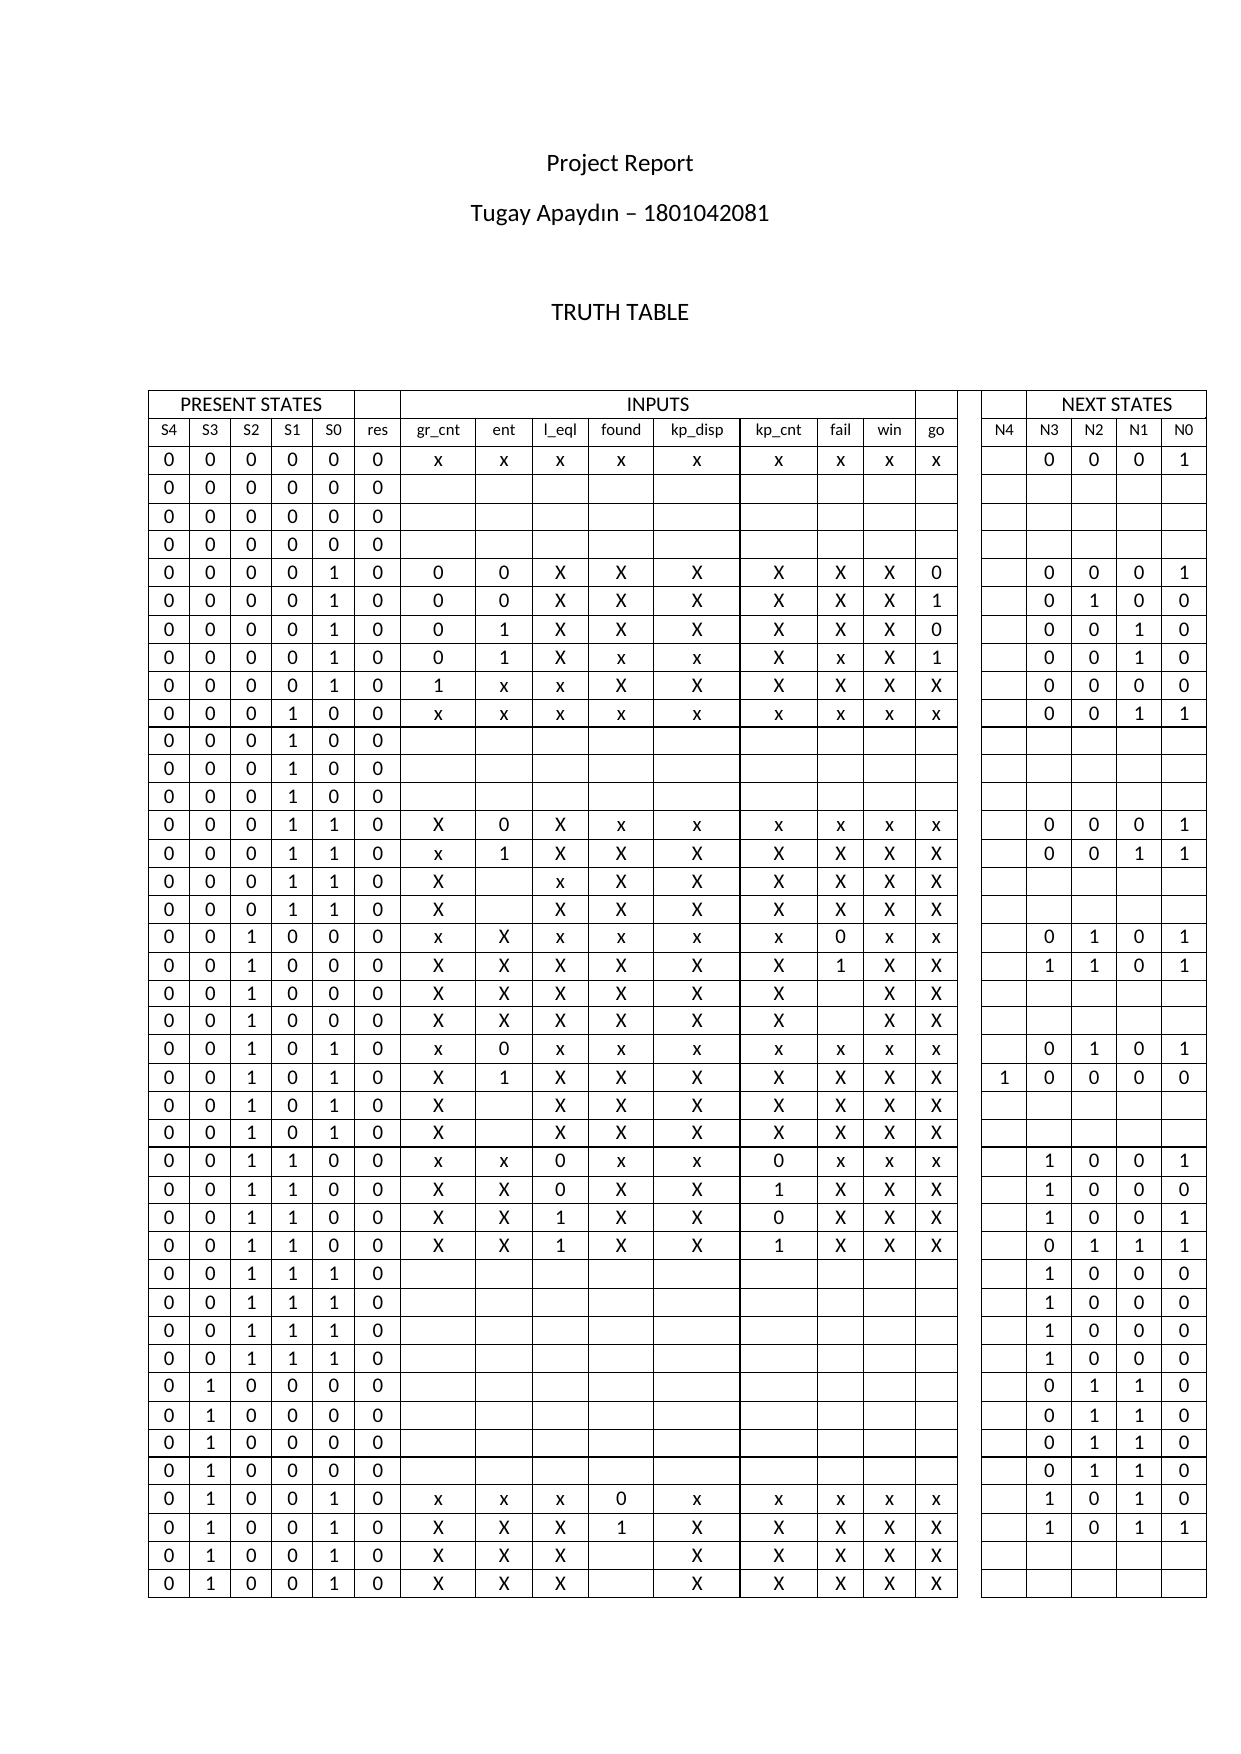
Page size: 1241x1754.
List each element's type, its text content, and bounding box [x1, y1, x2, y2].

table_cell x [533, 868, 588, 895]
table_cell 0 [313, 1177, 354, 1203]
table_cell X [533, 811, 588, 839]
table_cell [982, 868, 1026, 895]
table_cell X [476, 1542, 532, 1569]
table_cell [533, 1345, 588, 1372]
table_cell [401, 1260, 475, 1288]
table_cell [476, 896, 532, 922]
table_cell x [818, 811, 863, 839]
table_cell 0 [1027, 1232, 1071, 1259]
table_cell [1072, 728, 1116, 754]
table_cell [864, 1345, 915, 1372]
table_cell X [741, 587, 817, 615]
table_cell 0 [190, 672, 230, 699]
table_cell [864, 531, 915, 558]
table_cell X [818, 1092, 863, 1118]
table_cell x [654, 700, 739, 726]
table_cell 0 [355, 1007, 400, 1034]
table_cell [1072, 1120, 1116, 1146]
table_cell [958, 867, 981, 895]
table_cell [476, 1260, 532, 1288]
table_cell [958, 1513, 981, 1541]
table_cell [916, 1430, 957, 1456]
table_cell [864, 728, 915, 754]
table_cell x [654, 644, 739, 671]
table_cell [982, 1177, 1026, 1203]
table_cell [958, 699, 981, 726]
table_cell X [654, 1092, 739, 1118]
table_cell 0 [741, 1204, 817, 1231]
table_cell X [741, 981, 817, 1006]
table_cell [401, 1317, 475, 1344]
table_cell X [916, 1514, 957, 1541]
table_cell 0 [190, 868, 230, 895]
table_cell [958, 782, 981, 810]
table_cell 1 [1162, 1204, 1206, 1231]
table_cell [741, 1289, 817, 1316]
table_cell x [741, 924, 817, 952]
table_cell 0 [1072, 644, 1116, 671]
table_cell 1 [1027, 1204, 1071, 1231]
table_cell [589, 1458, 653, 1484]
table_cell 0 [272, 1570, 312, 1597]
table_cell 0 [476, 587, 532, 615]
table_cell N1 [1117, 419, 1161, 446]
table_cell 0 [231, 587, 271, 615]
table_cell [864, 1458, 915, 1484]
table_cell X [864, 644, 915, 671]
table_cell x [533, 700, 588, 726]
table_cell x [741, 1485, 817, 1513]
table_cell 0 [1027, 1035, 1071, 1063]
table_cell 1 [1162, 1232, 1206, 1259]
table_cell [958, 1541, 981, 1569]
table_cell 0 [1162, 672, 1206, 699]
table_cell X [401, 1204, 475, 1231]
table_cell [589, 1289, 653, 1316]
table_cell 0 [190, 896, 230, 922]
table_cell [589, 475, 653, 503]
table_cell [1162, 1007, 1206, 1034]
table_cell 0 [272, 531, 312, 558]
table_cell [476, 1373, 532, 1401]
table_cell X [476, 1232, 532, 1259]
table_cell [1162, 1092, 1206, 1118]
table_cell 1 [1162, 700, 1206, 726]
table_cell 0 [1072, 1148, 1116, 1176]
table_cell 1 [1117, 644, 1161, 671]
table_cell 1 [272, 840, 312, 867]
table_cell [818, 1458, 863, 1484]
table_cell [1072, 981, 1116, 1006]
table_cell [958, 1344, 981, 1372]
table_cell X [864, 1092, 915, 1118]
table_cell 0 [355, 700, 400, 726]
table_cell x [654, 1035, 739, 1063]
table_cell 0 [272, 981, 312, 1006]
table_cell X [864, 1064, 915, 1091]
table_cell 1 [231, 981, 271, 1006]
table_cell X [589, 559, 653, 586]
table_cell 0 [533, 1148, 588, 1176]
table_cell [958, 895, 981, 922]
table_cell 0 [1117, 559, 1161, 586]
table_cell [589, 1345, 653, 1372]
table_cell [654, 1458, 739, 1484]
table_cell [982, 783, 1026, 810]
table_cell 0 [313, 447, 354, 473]
table_cell X [916, 868, 957, 895]
table_cell X [818, 1204, 863, 1231]
table_cell [958, 1456, 981, 1484]
table_cell [916, 1373, 957, 1401]
table_cell 1 [231, 1120, 271, 1146]
table_cell X [401, 981, 475, 1006]
table_cell 0 [355, 1204, 400, 1231]
table_cell win [864, 419, 915, 446]
table_cell [864, 783, 915, 810]
table_cell 0 [1072, 700, 1116, 726]
table_cell 1 [272, 1204, 312, 1231]
table_cell 0 [149, 924, 189, 952]
table_cell 0 [355, 447, 400, 473]
table_cell [1162, 783, 1206, 810]
table_cell x [589, 644, 653, 671]
table_cell X [533, 559, 588, 586]
table_cell 1 [1162, 559, 1206, 586]
table_cell [982, 811, 1026, 839]
table_cell X [654, 1570, 739, 1597]
table_cell 1 [533, 1232, 588, 1259]
table_cell [958, 558, 981, 586]
table_cell [589, 1430, 653, 1456]
table_cell 0 [149, 587, 189, 615]
table_cell 0 [231, 1542, 271, 1569]
table_cell [1072, 531, 1116, 558]
table_cell 0 [231, 811, 271, 839]
table_cell 0 [1162, 616, 1206, 643]
table_cell 0 [272, 1514, 312, 1541]
table_cell 1 [1162, 953, 1206, 979]
table_cell 0 [355, 868, 400, 895]
table_cell 0 [1162, 587, 1206, 615]
table_cell X [741, 644, 817, 671]
table_cell 0 [231, 616, 271, 643]
table_cell 0 [355, 840, 400, 867]
table_cell 0 [149, 1542, 189, 1569]
table_cell 0 [1072, 1317, 1116, 1344]
table_cell 0 [1162, 1317, 1206, 1344]
table_cell 1 [1072, 1373, 1116, 1401]
table_cell [741, 504, 817, 530]
table_cell 1 [1027, 1485, 1071, 1513]
table_cell S1 [272, 419, 312, 446]
table_cell 1 [313, 868, 354, 895]
table_cell x [476, 700, 532, 726]
table_cell [982, 700, 1026, 726]
table_cell 0 [1027, 1373, 1071, 1401]
table_cell X [916, 672, 957, 699]
table_cell 1 [1117, 616, 1161, 643]
table_cell 1 [190, 1570, 230, 1597]
table_cell [958, 1484, 981, 1513]
table_cell x [533, 447, 588, 473]
table_cell [958, 1146, 981, 1176]
table_cell X [864, 1204, 915, 1231]
table_cell 1 [313, 559, 354, 586]
table_cell X [818, 1542, 863, 1569]
table_cell [958, 1006, 981, 1034]
table_cell X [864, 840, 915, 867]
table_cell [982, 504, 1026, 530]
table_cell [1117, 981, 1161, 1006]
table_cell 0 [149, 1485, 189, 1513]
table_cell l_eql [533, 419, 588, 446]
table_cell 0 [190, 700, 230, 726]
table_cell [1072, 1092, 1116, 1118]
table_cell 0 [1027, 924, 1071, 952]
table_cell X [476, 1570, 532, 1597]
table_cell [1027, 1542, 1071, 1569]
table_cell 0 [272, 1120, 312, 1146]
table_cell X [533, 1570, 588, 1597]
table_cell [1117, 1007, 1161, 1034]
table_cell 0 [1162, 1289, 1206, 1316]
table_cell 0 [1162, 1458, 1206, 1484]
table_cell x [916, 1485, 957, 1513]
table_cell [958, 1429, 981, 1456]
table_cell X [533, 896, 588, 922]
table_cell 0 [190, 728, 230, 754]
table_cell [741, 1402, 817, 1428]
table_cell 1 [272, 728, 312, 754]
table_cell 1 [589, 1514, 653, 1541]
table_cell 1 [1072, 1402, 1116, 1428]
table_cell 0 [272, 1092, 312, 1118]
table_cell 0 [1072, 840, 1116, 867]
table_cell 0 [1117, 1317, 1161, 1344]
table_cell 0 [355, 1035, 400, 1063]
table_cell X [654, 840, 739, 867]
table_cell X [589, 616, 653, 643]
table_cell [1117, 1542, 1161, 1569]
table_cell 1 [190, 1458, 230, 1484]
table_cell X [741, 672, 817, 699]
table_cell [1117, 896, 1161, 922]
table_cell [982, 1542, 1026, 1569]
table_cell 0 [272, 1402, 312, 1428]
table_cell 0 [190, 1260, 230, 1288]
table_cell S2 [231, 419, 271, 446]
table_cell [533, 1430, 588, 1456]
table_cell 0 [355, 1485, 400, 1513]
table_cell X [864, 1232, 915, 1259]
table_cell 0 [272, 1542, 312, 1569]
table_cell 0 [313, 700, 354, 726]
table_cell 1 [1117, 1402, 1161, 1428]
table_cell 0 [1162, 1260, 1206, 1288]
table_cell [476, 1289, 532, 1316]
table_cell [401, 1458, 475, 1484]
table_cell [1027, 1570, 1071, 1597]
table_cell x [476, 672, 532, 699]
table_cell 0 [149, 447, 189, 473]
table_cell [533, 1458, 588, 1484]
table_cell X [654, 672, 739, 699]
table_cell [589, 504, 653, 530]
table_cell X [476, 953, 532, 979]
table_cell 1 [313, 1345, 354, 1372]
table_cell X [818, 1570, 863, 1597]
table_cell [916, 1402, 957, 1428]
table_cell 0 [272, 1035, 312, 1063]
table_cell 0 [1162, 1485, 1206, 1513]
table_cell 1 [1072, 1035, 1116, 1063]
table_cell x [401, 1485, 475, 1513]
text Tugay Apaydın – 1801042081 [148, 197, 1093, 228]
table_cell [1072, 1570, 1116, 1597]
table_cell [476, 755, 532, 782]
table_cell x [741, 700, 817, 726]
table_cell go [916, 419, 957, 446]
table_cell x [818, 1148, 863, 1176]
table_cell [982, 1289, 1026, 1316]
table_cell 1 [916, 587, 957, 615]
table_cell 1 [1117, 1514, 1161, 1541]
table_cell X [916, 1092, 957, 1118]
table_cell [1027, 728, 1071, 754]
table_cell X [916, 840, 957, 867]
table_cell [958, 1372, 981, 1401]
table_cell 1 [1072, 1232, 1116, 1259]
table_cell 0 [149, 1260, 189, 1288]
table_cell 1 [1027, 1148, 1071, 1176]
table_cell 0 [231, 559, 271, 586]
table_cell [982, 1430, 1026, 1456]
table_cell 0 [533, 1177, 588, 1203]
table_cell [1162, 981, 1206, 1006]
table_cell 0 [149, 1458, 189, 1484]
table_cell x [916, 447, 957, 473]
table_cell x [589, 700, 653, 726]
table_cell X [654, 1177, 739, 1203]
table_cell [818, 783, 863, 810]
table_cell 0 [1117, 1064, 1161, 1091]
table_cell [958, 1119, 981, 1146]
table_cell X [818, 1232, 863, 1259]
table_cell [654, 1430, 739, 1456]
table_cell [476, 475, 532, 503]
table_cell [1072, 868, 1116, 895]
table_cell X [401, 1177, 475, 1203]
table_cell 0 [190, 1007, 230, 1034]
table_cell X [864, 672, 915, 699]
table_cell 0 [190, 587, 230, 615]
table_cell 0 [1027, 587, 1071, 615]
table_cell [958, 1401, 981, 1428]
table_cell [401, 1430, 475, 1456]
table_cell [818, 1007, 863, 1034]
table_cell 1 [313, 1289, 354, 1316]
table_cell 1 [313, 1485, 354, 1513]
table_cell [818, 981, 863, 1006]
table_cell 0 [313, 504, 354, 530]
table_cell [958, 1316, 981, 1344]
table_header [355, 391, 400, 418]
table_cell 0 [1027, 672, 1071, 699]
table_cell [533, 531, 588, 558]
table_cell [982, 755, 1026, 782]
table_cell 1 [1072, 587, 1116, 615]
table_cell 1 [1162, 447, 1206, 473]
table_cell [1117, 531, 1161, 558]
table_cell 1 [272, 1260, 312, 1288]
table_cell 0 [190, 981, 230, 1006]
table_cell 0 [272, 924, 312, 952]
table_cell X [864, 616, 915, 643]
table_cell [1162, 1120, 1206, 1146]
table_cell [654, 531, 739, 558]
table_cell 0 [190, 1064, 230, 1091]
table_cell X [864, 981, 915, 1006]
table_cell [589, 1542, 653, 1569]
table_cell 1 [1162, 924, 1206, 952]
table_cell X [654, 1007, 739, 1034]
table_cell [818, 475, 863, 503]
table_cell 0 [149, 1402, 189, 1428]
table_cell [916, 783, 957, 810]
table_cell [401, 1345, 475, 1372]
table_cell [1117, 1120, 1161, 1146]
table_cell [864, 1317, 915, 1344]
table_cell [654, 1373, 739, 1401]
table_cell [1117, 1570, 1161, 1597]
table_cell 0 [231, 896, 271, 922]
table_cell [1072, 504, 1116, 530]
table_cell 0 [355, 1232, 400, 1259]
table_cell [916, 728, 957, 754]
table_cell 0 [272, 1007, 312, 1034]
table_cell X [741, 1092, 817, 1118]
table_cell 0 [149, 840, 189, 867]
table_cell X [818, 1514, 863, 1541]
table_cell [958, 615, 981, 643]
table_cell 0 [355, 1373, 400, 1401]
table_cell x [654, 1148, 739, 1176]
table_cell [1027, 981, 1071, 1006]
table_cell 0 [355, 728, 400, 754]
table_cell 0 [149, 981, 189, 1006]
table_cell 0 [231, 1570, 271, 1597]
table_cell x [818, 700, 863, 726]
table_cell 0 [355, 1345, 400, 1372]
table_cell 1 [272, 896, 312, 922]
table_cell 1 [272, 700, 312, 726]
table_cell [958, 503, 981, 530]
table_cell 0 [355, 1514, 400, 1541]
table_cell 1 [313, 1260, 354, 1288]
table_cell [654, 1260, 739, 1288]
table_cell [589, 728, 653, 754]
table_cell X [818, 1120, 863, 1146]
table_cell X [916, 1232, 957, 1259]
table_cell x [589, 1035, 653, 1063]
table_cell 0 [272, 1430, 312, 1456]
table_cell x [401, 700, 475, 726]
table_cell 1 [1072, 924, 1116, 952]
table_cell 1 [1072, 953, 1116, 979]
table_cell 0 [313, 755, 354, 782]
table_cell 0 [355, 1092, 400, 1118]
table_cell [982, 1092, 1026, 1118]
table_cell [533, 1289, 588, 1316]
table_cell 1 [272, 868, 312, 895]
table_cell 1 [190, 1373, 230, 1401]
table_cell 1 [272, 1148, 312, 1176]
table_cell [958, 726, 981, 754]
table_cell [476, 783, 532, 810]
table_cell X [589, 868, 653, 895]
table_cell X [916, 981, 957, 1006]
table_cell x [533, 924, 588, 952]
table_cell [401, 783, 475, 810]
table_cell X [741, 1120, 817, 1146]
table_cell [982, 896, 1026, 922]
table_cell X [741, 1570, 817, 1597]
table_cell 0 [313, 728, 354, 754]
table_cell [818, 728, 863, 754]
table_header PRESENT STATES [149, 391, 354, 418]
table_cell [533, 728, 588, 754]
table_cell X [741, 840, 817, 867]
table_cell X [533, 616, 588, 643]
table_cell [982, 1260, 1026, 1288]
table_cell [982, 981, 1026, 1006]
table_cell X [533, 1514, 588, 1541]
table_cell 1 [1162, 1035, 1206, 1063]
table_cell 0 [190, 840, 230, 867]
table_cell X [533, 1542, 588, 1569]
table_cell 0 [1072, 1345, 1116, 1372]
table_cell [401, 531, 475, 558]
table_cell [654, 728, 739, 754]
table_cell 1 [476, 616, 532, 643]
table_cell x [476, 1485, 532, 1513]
table_cell 1 [313, 1035, 354, 1063]
table_cell [1162, 504, 1206, 530]
table_cell [654, 755, 739, 782]
table_cell 0 [1117, 811, 1161, 839]
table_cell 0 [476, 559, 532, 586]
table_cell 0 [149, 811, 189, 839]
table_cell [864, 1260, 915, 1288]
table_cell [1117, 504, 1161, 530]
table_cell X [401, 1232, 475, 1259]
table_cell 1 [313, 672, 354, 699]
table_cell 0 [190, 811, 230, 839]
table_cell X [741, 953, 817, 979]
table_cell [741, 1345, 817, 1372]
table_cell [741, 1430, 817, 1456]
table_cell X [533, 981, 588, 1006]
table_cell [533, 755, 588, 782]
table_cell X [401, 1570, 475, 1597]
table_cell 0 [149, 953, 189, 979]
table_cell X [916, 1570, 957, 1597]
table_cell 1 [231, 1177, 271, 1203]
table_cell [916, 504, 957, 530]
table_cell [958, 586, 981, 615]
table_cell 0 [272, 1458, 312, 1484]
table_cell 0 [272, 953, 312, 979]
table_cell 0 [476, 1035, 532, 1063]
table_cell 0 [355, 1177, 400, 1203]
table_cell 0 [231, 700, 271, 726]
table_cell 0 [231, 728, 271, 754]
table_cell 0 [1117, 1345, 1161, 1372]
table_cell X [533, 1092, 588, 1118]
table_cell 0 [313, 1007, 354, 1034]
table_cell 1 [272, 1289, 312, 1316]
table_cell 0 [1117, 672, 1161, 699]
table_cell 1 [313, 1514, 354, 1541]
table_cell 1 [313, 644, 354, 671]
table_cell 0 [1072, 672, 1116, 699]
table_cell [1027, 896, 1071, 922]
table_cell 0 [313, 1232, 354, 1259]
table_cell 0 [231, 447, 271, 473]
table_cell [982, 587, 1026, 615]
table_cell [818, 504, 863, 530]
table_cell 0 [355, 1570, 400, 1597]
table_cell [741, 755, 817, 782]
table_cell X [401, 1064, 475, 1091]
table_cell [1117, 1092, 1161, 1118]
table_header [958, 391, 981, 418]
table_cell [982, 1317, 1026, 1344]
table_cell [818, 1289, 863, 1316]
table_cell 0 [355, 981, 400, 1006]
table_cell X [864, 953, 915, 979]
table_cell [958, 446, 981, 473]
table_cell [982, 616, 1026, 643]
table_cell [818, 531, 863, 558]
table_cell 1 [1162, 811, 1206, 839]
table_cell X [589, 896, 653, 922]
table_cell 0 [313, 953, 354, 979]
table_cell ent [476, 419, 532, 446]
table_cell 0 [1117, 924, 1161, 952]
table_cell 1 [190, 1485, 230, 1513]
table_cell [401, 504, 475, 530]
table_cell [982, 447, 1026, 473]
table_cell x [401, 1148, 475, 1176]
table_cell 1 [313, 1092, 354, 1118]
table_cell 0 [355, 1317, 400, 1344]
table_cell X [654, 1514, 739, 1541]
table_cell X [589, 1007, 653, 1034]
table_cell 0 [149, 1064, 189, 1091]
table_cell X [916, 1007, 957, 1034]
table_cell [982, 1514, 1026, 1541]
table_header INPUTS [401, 391, 915, 418]
table_cell [1072, 475, 1116, 503]
table_cell [958, 810, 981, 839]
table_cell S3 [190, 419, 230, 446]
table_header [916, 391, 957, 418]
table_cell 0 [355, 1148, 400, 1176]
table_cell [401, 728, 475, 754]
table_cell 0 [149, 755, 189, 782]
table_cell [589, 1570, 653, 1597]
table_cell 0 [272, 1485, 312, 1513]
table_cell 0 [149, 1035, 189, 1063]
table_cell X [818, 840, 863, 867]
table_cell X [476, 1177, 532, 1203]
table_cell x [589, 1148, 653, 1176]
table_cell 1 [1027, 1177, 1071, 1203]
table_cell X [533, 1064, 588, 1091]
table_cell X [818, 868, 863, 895]
table_cell 0 [1162, 1402, 1206, 1428]
table_cell 0 [272, 587, 312, 615]
table_cell 0 [355, 587, 400, 615]
table_cell 1 [190, 1430, 230, 1456]
table_header [982, 391, 1026, 418]
table_cell [1027, 475, 1071, 503]
table_cell 0 [1072, 1289, 1116, 1316]
table_cell [1027, 755, 1071, 782]
table_cell S4 [149, 419, 189, 446]
table_cell X [401, 953, 475, 979]
table_cell 1 [476, 840, 532, 867]
table_cell 0 [149, 1148, 189, 1176]
table_cell 1 [476, 644, 532, 671]
table_cell [958, 1203, 981, 1231]
table_cell 1 [1117, 700, 1161, 726]
table_cell 0 [313, 924, 354, 952]
table_cell 1 [741, 1177, 817, 1203]
table_cell 1 [190, 1402, 230, 1428]
table_cell 1 [313, 811, 354, 839]
table_cell X [654, 1064, 739, 1091]
table_cell [654, 1289, 739, 1316]
table_cell [476, 1430, 532, 1456]
table_cell [476, 1402, 532, 1428]
table_cell 0 [272, 559, 312, 586]
table_cell 0 [1162, 1177, 1206, 1203]
table_cell [1027, 1120, 1071, 1146]
table_cell [958, 1569, 981, 1597]
table_cell 0 [272, 672, 312, 699]
table_cell X [916, 1120, 957, 1146]
table_cell [916, 1317, 957, 1344]
table_cell 0 [190, 1232, 230, 1259]
table_cell X [864, 559, 915, 586]
table_cell 1 [476, 1064, 532, 1091]
table_cell 0 [355, 504, 400, 530]
table_cell x [476, 1148, 532, 1176]
table_cell [476, 1092, 532, 1118]
table_cell x [916, 924, 957, 952]
table_cell X [864, 587, 915, 615]
table_cell 0 [231, 1402, 271, 1428]
table_cell x [476, 447, 532, 473]
table_cell X [864, 1007, 915, 1034]
table_cell X [533, 644, 588, 671]
table_cell X [401, 1092, 475, 1118]
table_cell [958, 754, 981, 782]
table_cell 0 [272, 447, 312, 473]
table_cell 1 [231, 1317, 271, 1344]
table_cell 0 [272, 1064, 312, 1091]
table_cell x [818, 644, 863, 671]
table_cell 0 [190, 1345, 230, 1372]
table_cell [958, 671, 981, 699]
table_cell [1162, 896, 1206, 922]
table_cell 0 [149, 728, 189, 754]
table_cell x [654, 447, 739, 473]
table_cell [864, 1289, 915, 1316]
table_cell 0 [1117, 1260, 1161, 1288]
table_cell [1027, 783, 1071, 810]
table_cell X [533, 953, 588, 979]
table_cell [476, 1345, 532, 1372]
table_cell 0 [916, 616, 957, 643]
table_cell [476, 868, 532, 895]
table_cell X [476, 1204, 532, 1231]
table_cell [589, 1260, 653, 1288]
table_cell [1117, 868, 1161, 895]
table_cell 0 [231, 1373, 271, 1401]
table_cell 0 [149, 644, 189, 671]
table_cell [958, 1034, 981, 1063]
table_cell 0 [231, 840, 271, 867]
table_cell 0 [149, 672, 189, 699]
table_cell 0 [1072, 1064, 1116, 1091]
table_cell X [864, 868, 915, 895]
table_cell x [589, 447, 653, 473]
table_cell [982, 1345, 1026, 1372]
table_cell res [355, 419, 400, 446]
table_cell [533, 504, 588, 530]
table_cell gr_cnt [401, 419, 475, 446]
table_cell [982, 531, 1026, 558]
table_cell 0 [149, 1430, 189, 1456]
table_cell [654, 1317, 739, 1344]
table_cell 0 [355, 924, 400, 952]
table_cell x [401, 1035, 475, 1063]
table_cell X [654, 1204, 739, 1231]
table_cell 0 [401, 644, 475, 671]
table_cell X [589, 953, 653, 979]
table_cell 0 [1117, 1148, 1161, 1176]
table_cell [1072, 1542, 1116, 1569]
table_cell [1072, 896, 1116, 922]
table_cell [958, 474, 981, 503]
table_cell X [654, 868, 739, 895]
table_cell x [916, 700, 957, 726]
table_cell [401, 755, 475, 782]
table_cell 0 [1162, 1064, 1206, 1091]
table_cell 1 [231, 1289, 271, 1316]
table_cell [982, 475, 1026, 503]
table_cell [916, 1260, 957, 1288]
table_cell 0 [401, 587, 475, 615]
table_cell 0 [190, 1120, 230, 1146]
table_cell X [533, 587, 588, 615]
table_cell 0 [231, 644, 271, 671]
table_cell [958, 980, 981, 1006]
table_cell [533, 783, 588, 810]
table_cell x [818, 447, 863, 473]
table_cell 0 [149, 1317, 189, 1344]
table_cell 1 [231, 1148, 271, 1176]
table_cell 0 [190, 924, 230, 952]
table_cell N0 [1162, 419, 1206, 446]
table_cell 1 [1027, 1514, 1071, 1541]
table_cell [916, 1289, 957, 1316]
table_cell X [741, 896, 817, 922]
table_cell [958, 1288, 981, 1316]
table_cell 0 [1027, 1402, 1071, 1428]
table_cell 0 [231, 868, 271, 895]
table_cell 0 [1117, 1035, 1161, 1063]
table_cell 0 [231, 1430, 271, 1456]
table_cell 0 [355, 811, 400, 839]
table_cell 1 [231, 1345, 271, 1372]
table_cell x [864, 1148, 915, 1176]
table_cell x [864, 700, 915, 726]
table_cell x [818, 1035, 863, 1063]
table_cell [1162, 868, 1206, 895]
table_cell X [401, 1514, 475, 1541]
table_cell 0 [190, 644, 230, 671]
table_cell x [654, 924, 739, 952]
table_cell 1 [916, 644, 957, 671]
table_cell 0 [1072, 616, 1116, 643]
table_cell X [741, 1542, 817, 1569]
table_cell 1 [231, 1260, 271, 1288]
table_cell 0 [1072, 447, 1116, 473]
table_cell 1 [231, 1204, 271, 1231]
table_cell [1027, 868, 1071, 895]
table_cell 1 [272, 783, 312, 810]
text TRUTH TABLE [148, 296, 1093, 327]
table_cell 1 [982, 1064, 1026, 1091]
table_cell [1117, 728, 1161, 754]
table_cell 0 [190, 1177, 230, 1203]
table_cell 0 [1027, 1064, 1071, 1091]
table_cell 1 [190, 1514, 230, 1541]
table_cell [864, 475, 915, 503]
table_cell 0 [1117, 587, 1161, 615]
table_cell 1 [313, 1570, 354, 1597]
table_cell X [401, 896, 475, 922]
table_cell X [476, 1007, 532, 1034]
table_cell 0 [149, 559, 189, 586]
table_cell X [589, 1092, 653, 1118]
table_cell 0 [476, 811, 532, 839]
table_cell X [916, 1204, 957, 1231]
table_cell 0 [355, 755, 400, 782]
table_cell 0 [313, 531, 354, 558]
table_cell [818, 1402, 863, 1428]
table_cell 0 [190, 1204, 230, 1231]
table_cell 0 [355, 783, 400, 810]
table_cell 0 [1027, 840, 1071, 867]
table_cell [533, 1373, 588, 1401]
table_cell 0 [1117, 1289, 1161, 1316]
table_cell x [741, 1035, 817, 1063]
table_cell 0 [313, 981, 354, 1006]
table_cell 0 [231, 1458, 271, 1484]
table_cell 0 [355, 531, 400, 558]
table_cell 0 [231, 1514, 271, 1541]
table_cell 0 [149, 896, 189, 922]
table_cell 0 [190, 755, 230, 782]
table_cell x [533, 1035, 588, 1063]
table_cell 0 [355, 953, 400, 979]
table_cell X [864, 1514, 915, 1541]
table_cell 0 [1027, 616, 1071, 643]
table_cell [982, 1232, 1026, 1259]
table_cell found [589, 419, 653, 446]
table_cell 0 [313, 1430, 354, 1456]
table_cell 0 [1027, 559, 1071, 586]
table_cell 1 [1117, 1485, 1161, 1513]
table_cell 0 [272, 644, 312, 671]
table_cell [1162, 475, 1206, 503]
table_cell [818, 755, 863, 782]
table_cell 1 [401, 672, 475, 699]
table_cell 1 [1162, 1148, 1206, 1176]
table_cell [401, 1402, 475, 1428]
table_cell [958, 839, 981, 867]
table_cell X [818, 559, 863, 586]
table_cell X [589, 1064, 653, 1091]
table_cell 0 [149, 783, 189, 810]
table_cell 1 [1162, 840, 1206, 867]
table_cell X [916, 896, 957, 922]
table_cell 0 [231, 531, 271, 558]
table_cell 0 [190, 783, 230, 810]
table_cell 0 [355, 896, 400, 922]
table_cell S0 [313, 419, 354, 446]
table_cell 1 [231, 1035, 271, 1063]
table_cell 1 [313, 840, 354, 867]
table_cell 0 [190, 616, 230, 643]
table_cell 0 [1072, 1177, 1116, 1203]
table_cell X [818, 1177, 863, 1203]
table_cell X [741, 616, 817, 643]
table_cell [958, 1091, 981, 1118]
table_cell [741, 531, 817, 558]
table_cell 1 [741, 1232, 817, 1259]
table_cell 0 [190, 1035, 230, 1063]
table_cell 1 [272, 1177, 312, 1203]
table_cell 0 [272, 1373, 312, 1401]
table_cell 0 [190, 531, 230, 558]
table_cell [864, 1402, 915, 1428]
table_cell 0 [1027, 700, 1071, 726]
table_cell 1 [313, 1542, 354, 1569]
table_cell [476, 504, 532, 530]
table_cell x [916, 1035, 957, 1063]
table_cell X [401, 868, 475, 895]
table_cell 0 [355, 1402, 400, 1428]
table_cell 0 [231, 504, 271, 530]
table_cell X [864, 1570, 915, 1597]
table_cell 0 [190, 1317, 230, 1344]
table_cell [982, 1007, 1026, 1034]
table_cell [1162, 1570, 1206, 1597]
table_cell [401, 475, 475, 503]
table_cell N2 [1072, 419, 1116, 446]
table_cell 0 [1072, 1485, 1116, 1513]
table_cell 0 [149, 1289, 189, 1316]
table_cell x [864, 447, 915, 473]
table_cell 1 [1117, 1232, 1161, 1259]
table_cell 0 [313, 1402, 354, 1428]
table_cell [916, 1458, 957, 1484]
table_cell [982, 728, 1026, 754]
table_cell 1 [1027, 1317, 1071, 1344]
table_cell [982, 1120, 1026, 1146]
table_cell X [818, 616, 863, 643]
table_cell [1117, 475, 1161, 503]
table_cell [476, 1120, 532, 1146]
table_cell x [654, 811, 739, 839]
table_cell [982, 1204, 1026, 1231]
table_cell N4 [982, 419, 1026, 446]
table_cell X [476, 924, 532, 952]
table_cell 0 [1162, 644, 1206, 671]
table_cell 0 [1027, 811, 1071, 839]
table_cell kp_cnt [741, 419, 817, 446]
table_cell X [654, 1232, 739, 1259]
table_cell 0 [1117, 1177, 1161, 1203]
table_cell [818, 1345, 863, 1372]
table_cell 0 [149, 1345, 189, 1372]
table_cell 0 [149, 1514, 189, 1541]
table_cell 0 [1072, 811, 1116, 839]
table_cell 0 [231, 1485, 271, 1513]
table_cell [1162, 728, 1206, 754]
table_cell X [916, 1064, 957, 1091]
table_cell [818, 1430, 863, 1456]
table_cell [958, 418, 981, 446]
table_cell x [401, 840, 475, 867]
table_cell 0 [313, 475, 354, 503]
table_cell 0 [355, 616, 400, 643]
table_cell 0 [149, 868, 189, 895]
table_cell 0 [741, 1148, 817, 1176]
table_cell [589, 1402, 653, 1428]
table_cell 0 [190, 504, 230, 530]
table_cell 0 [190, 1092, 230, 1118]
table_cell X [401, 1007, 475, 1034]
table_cell 0 [1072, 1260, 1116, 1288]
table_cell X [654, 981, 739, 1006]
table_cell [982, 1570, 1026, 1597]
table_cell 1 [231, 953, 271, 979]
table_cell X [589, 1120, 653, 1146]
table_cell X [741, 559, 817, 586]
table_cell 0 [231, 783, 271, 810]
table_cell [589, 1317, 653, 1344]
table_cell [589, 1373, 653, 1401]
table_cell X [741, 1514, 817, 1541]
table_cell X [916, 1177, 957, 1203]
table_cell 0 [1027, 1458, 1071, 1484]
table_cell X [401, 1120, 475, 1146]
table_cell 0 [355, 559, 400, 586]
table_cell X [401, 811, 475, 839]
table_cell X [401, 1542, 475, 1569]
table_cell X [589, 1232, 653, 1259]
table_cell 0 [149, 1177, 189, 1203]
table_cell [741, 783, 817, 810]
table_cell 0 [1162, 1345, 1206, 1372]
table_cell 1 [1027, 1345, 1071, 1372]
table_cell [401, 1373, 475, 1401]
table_cell [589, 531, 653, 558]
table_cell 0 [355, 1542, 400, 1569]
table_cell 0 [1027, 644, 1071, 671]
table_cell [533, 475, 588, 503]
table_cell 1 [272, 1317, 312, 1344]
table_cell 0 [589, 1485, 653, 1513]
table_cell [1072, 755, 1116, 782]
table_cell 0 [313, 1148, 354, 1176]
table_header NEXT STATES [1027, 391, 1206, 418]
table_cell [982, 840, 1026, 867]
table_cell 0 [355, 1120, 400, 1146]
table_cell X [654, 616, 739, 643]
table_cell X [741, 1064, 817, 1091]
table_cell X [818, 1064, 863, 1091]
table_cell [654, 783, 739, 810]
table_cell [864, 755, 915, 782]
table_cell x [741, 447, 817, 473]
table_cell 0 [1117, 1204, 1161, 1231]
table_cell [864, 504, 915, 530]
table_cell [533, 1317, 588, 1344]
table_cell 0 [190, 953, 230, 979]
table_cell [982, 1458, 1026, 1484]
table_cell [958, 1176, 981, 1203]
table_cell [818, 1317, 863, 1344]
table_cell x [589, 924, 653, 952]
table_cell [958, 1231, 981, 1259]
table_cell [958, 530, 981, 558]
table_cell X [589, 587, 653, 615]
table_cell [1117, 755, 1161, 782]
table_cell X [476, 1514, 532, 1541]
table_cell x [401, 447, 475, 473]
table_cell 1 [313, 1317, 354, 1344]
table_cell X [741, 868, 817, 895]
table_cell 0 [272, 616, 312, 643]
table_cell 0 [149, 475, 189, 503]
table_cell 0 [355, 1458, 400, 1484]
table_cell 0 [355, 1260, 400, 1288]
table_cell 0 [231, 672, 271, 699]
table_cell [533, 1402, 588, 1428]
table_cell X [818, 587, 863, 615]
table_cell 0 [818, 924, 863, 952]
table_cell [958, 923, 981, 952]
table_cell 0 [355, 1064, 400, 1091]
table_cell X [864, 896, 915, 922]
table_cell 0 [401, 559, 475, 586]
table_cell 0 [149, 1232, 189, 1259]
table_cell x [864, 924, 915, 952]
table_cell [864, 1373, 915, 1401]
table_cell [916, 475, 957, 503]
table_cell 0 [1117, 953, 1161, 979]
table_cell [1072, 1007, 1116, 1034]
table_cell 0 [1072, 1204, 1116, 1231]
table_cell [741, 1317, 817, 1344]
table_cell 0 [355, 475, 400, 503]
table_cell [654, 1345, 739, 1372]
table_cell [982, 559, 1026, 586]
table_cell x [533, 1485, 588, 1513]
table_cell 1 [313, 616, 354, 643]
table_cell 1 [1117, 840, 1161, 867]
table_cell 0 [149, 531, 189, 558]
table_cell 0 [355, 1430, 400, 1456]
table_cell [654, 1402, 739, 1428]
table_cell 1 [1117, 1458, 1161, 1484]
table_cell 0 [190, 1148, 230, 1176]
table_cell 0 [313, 783, 354, 810]
table_cell X [818, 896, 863, 922]
table_cell [1117, 783, 1161, 810]
table_cell 0 [1072, 1514, 1116, 1541]
table_cell 0 [149, 1570, 189, 1597]
table_cell 1 [1162, 1514, 1206, 1541]
table_cell x [864, 811, 915, 839]
table_cell 1 [1072, 1430, 1116, 1456]
table_cell 0 [231, 755, 271, 782]
table_cell [654, 475, 739, 503]
table_cell X [741, 1007, 817, 1034]
table_cell 0 [149, 616, 189, 643]
table_cell [476, 1317, 532, 1344]
table_cell [1027, 1092, 1071, 1118]
table_cell x [916, 1148, 957, 1176]
table_cell 0 [149, 1120, 189, 1146]
table_cell 1 [231, 1092, 271, 1118]
table_cell [401, 1289, 475, 1316]
table_cell 0 [149, 1373, 189, 1401]
table_cell X [589, 840, 653, 867]
table_cell [958, 1063, 981, 1091]
table_cell 0 [401, 616, 475, 643]
table_cell x [916, 811, 957, 839]
table_cell 0 [1027, 447, 1071, 473]
table_cell 0 [190, 559, 230, 586]
table_cell [1027, 504, 1071, 530]
table_cell 0 [1162, 1430, 1206, 1456]
table_cell X [654, 1120, 739, 1146]
table_cell x [864, 1035, 915, 1063]
table_cell kp_disp [654, 419, 739, 446]
table_cell [1162, 1542, 1206, 1569]
table_cell 0 [190, 475, 230, 503]
table_cell X [864, 1120, 915, 1146]
table_cell 0 [313, 1204, 354, 1231]
table_cell [654, 504, 739, 530]
table_cell 1 [1027, 953, 1071, 979]
table_cell 0 [149, 700, 189, 726]
table_cell 1 [272, 1232, 312, 1259]
table_cell X [654, 559, 739, 586]
table_cell 1 [272, 755, 312, 782]
table_cell [982, 672, 1026, 699]
table_cell x [589, 811, 653, 839]
table_cell x [401, 924, 475, 952]
table_cell [476, 531, 532, 558]
table_cell [982, 1402, 1026, 1428]
table_cell 1 [272, 1345, 312, 1372]
table_cell 1 [231, 924, 271, 952]
table_cell [818, 1260, 863, 1288]
table_cell [741, 1373, 817, 1401]
table_cell 1 [1072, 1458, 1116, 1484]
table_cell [741, 475, 817, 503]
table_cell 1 [1027, 1289, 1071, 1316]
table_cell 1 [1117, 1373, 1161, 1401]
table_cell 0 [272, 504, 312, 530]
table_cell [818, 1373, 863, 1401]
table_cell [476, 1458, 532, 1484]
table_cell 0 [149, 504, 189, 530]
table_cell X [654, 587, 739, 615]
table_cell 0 [272, 475, 312, 503]
table_cell 1 [1117, 1430, 1161, 1456]
table_cell x [654, 1485, 739, 1513]
table_cell 1 [533, 1204, 588, 1231]
table_cell 1 [231, 1064, 271, 1091]
table_cell 0 [355, 644, 400, 671]
table_cell X [864, 1177, 915, 1203]
table_cell fail [818, 419, 863, 446]
table_cell X [589, 1204, 653, 1231]
table_cell [916, 531, 957, 558]
table_cell [589, 783, 653, 810]
table_cell 0 [190, 1289, 230, 1316]
table_cell X [916, 953, 957, 979]
table_cell [916, 1345, 957, 1372]
table_cell [958, 643, 981, 671]
table_cell 0 [1162, 1373, 1206, 1401]
table_cell 0 [313, 1373, 354, 1401]
table_cell 0 [149, 1092, 189, 1118]
table_cell X [533, 1120, 588, 1146]
table_cell X [864, 1542, 915, 1569]
table_cell X [476, 981, 532, 1006]
table_cell 0 [355, 1289, 400, 1316]
table_cell [1027, 531, 1071, 558]
table_cell [982, 1035, 1026, 1063]
table_cell 1 [272, 811, 312, 839]
table_cell [533, 1260, 588, 1288]
table_cell [1072, 783, 1116, 810]
table_cell X [654, 1542, 739, 1569]
table_cell X [654, 896, 739, 922]
table_cell 1 [313, 896, 354, 922]
table_cell x [533, 672, 588, 699]
table_cell X [589, 1177, 653, 1203]
table_cell X [589, 981, 653, 1006]
table_cell [741, 1260, 817, 1288]
table_cell 0 [355, 672, 400, 699]
table_cell 1 [313, 1120, 354, 1146]
table_cell [982, 1148, 1026, 1176]
table_cell 0 [1117, 447, 1161, 473]
table_cell [982, 1373, 1026, 1401]
table_cell X [533, 1007, 588, 1034]
table_cell [864, 1430, 915, 1456]
table_cell [958, 952, 981, 979]
table_cell 0 [916, 559, 957, 586]
table_cell 1 [231, 1007, 271, 1034]
table_cell x [741, 811, 817, 839]
table_cell [916, 755, 957, 782]
table_cell X [533, 840, 588, 867]
table_cell x [818, 1485, 863, 1513]
table_cell [589, 755, 653, 782]
table_cell 0 [149, 1007, 189, 1034]
table_cell X [818, 672, 863, 699]
table_cell 1 [231, 1232, 271, 1259]
table_cell X [916, 1542, 957, 1569]
text Project Report [148, 148, 1093, 178]
table_cell 1 [313, 1064, 354, 1091]
table_cell X [589, 672, 653, 699]
table_cell 1 [818, 953, 863, 979]
table_cell [982, 924, 1026, 952]
table_cell 0 [313, 1458, 354, 1484]
table_cell 0 [1072, 559, 1116, 586]
table_cell [741, 1458, 817, 1484]
table_cell [958, 1259, 981, 1288]
table_cell 0 [231, 475, 271, 503]
table_cell 1 [1027, 1260, 1071, 1288]
table_cell 0 [190, 447, 230, 473]
table_cell 1 [190, 1542, 230, 1569]
table_cell 1 [313, 587, 354, 615]
table_cell [982, 1485, 1026, 1513]
table_cell [982, 644, 1026, 671]
table_cell 0 [1027, 1430, 1071, 1456]
table_cell [1027, 1007, 1071, 1034]
table_cell N3 [1027, 419, 1071, 446]
table_cell [1162, 531, 1206, 558]
table_cell [1162, 755, 1206, 782]
table_cell x [864, 1485, 915, 1513]
table_cell [982, 953, 1026, 979]
table_cell X [654, 953, 739, 979]
table_cell [741, 728, 817, 754]
table_cell [476, 728, 532, 754]
table_cell 0 [149, 1204, 189, 1231]
